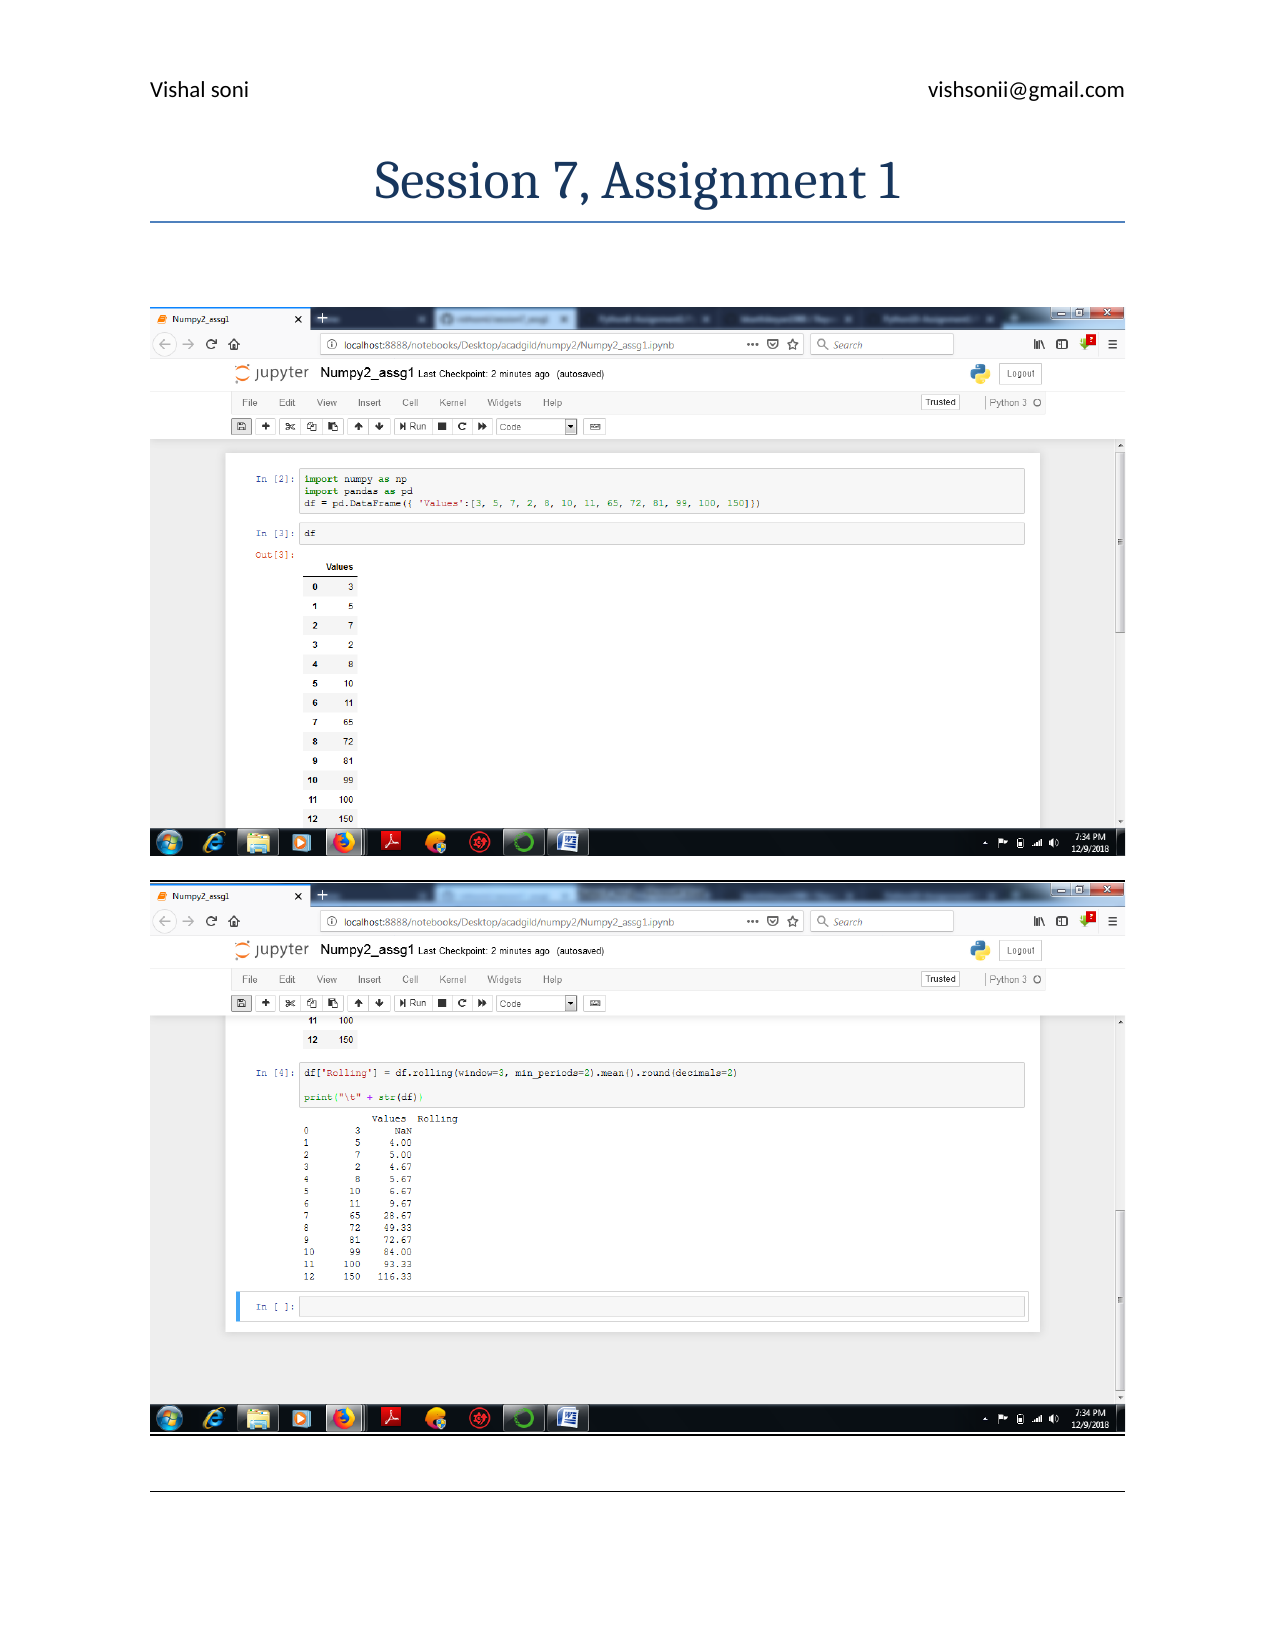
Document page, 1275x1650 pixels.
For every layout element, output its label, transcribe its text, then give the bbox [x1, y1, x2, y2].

picture [150, 883, 1125, 1432]
picture [150, 307, 1125, 856]
title Session 7, Assignment 1 [150, 150, 1125, 221]
